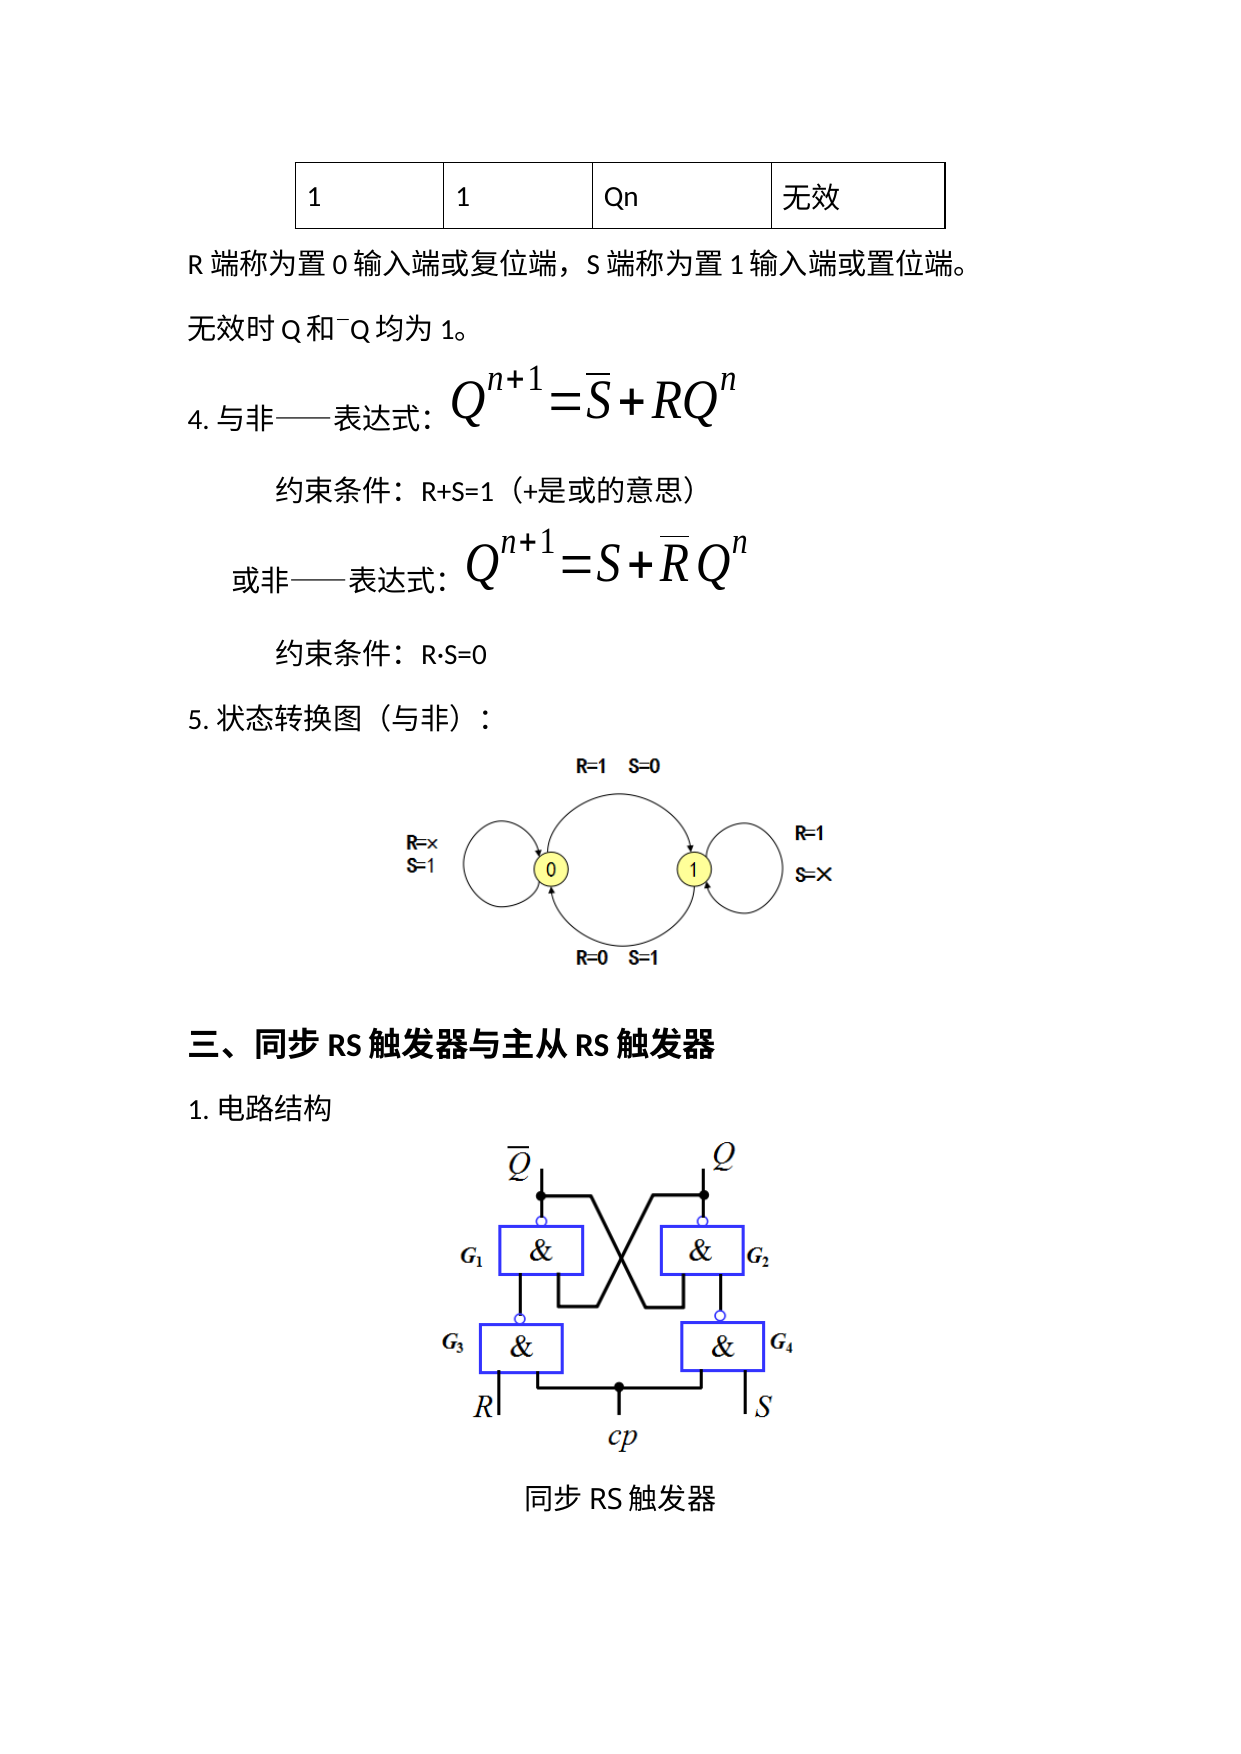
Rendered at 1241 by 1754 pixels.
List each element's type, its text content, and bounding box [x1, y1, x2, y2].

list 与非——表达式： [187, 359, 1053, 457]
list 电路结构 [187, 1074, 1053, 1139]
list 或非——表达式： [187, 522, 1053, 619]
list 同步RS触发器与主从RS触发器 [187, 1009, 1053, 1074]
table_cell Qn [593, 163, 771, 228]
text 同步RS触发器 [187, 1464, 1053, 1529]
list 约束条件：R+S=1（+是或的意思） [231, 457, 1053, 522]
table_cell 1 [296, 163, 443, 228]
list 状态转换图（与非）： [187, 684, 1053, 749]
list 无效时Q和Q均为1。 [187, 294, 1053, 359]
table_cell 无效 [772, 163, 944, 228]
picture [437, 1139, 803, 1457]
list R 端称为置0输入端或复位端，S 端称为置1输入端或置位端。 [187, 229, 1053, 294]
list 约束条件：R·S=0 [231, 619, 1053, 684]
table_cell 1 [444, 163, 592, 228]
picture [396, 749, 844, 970]
